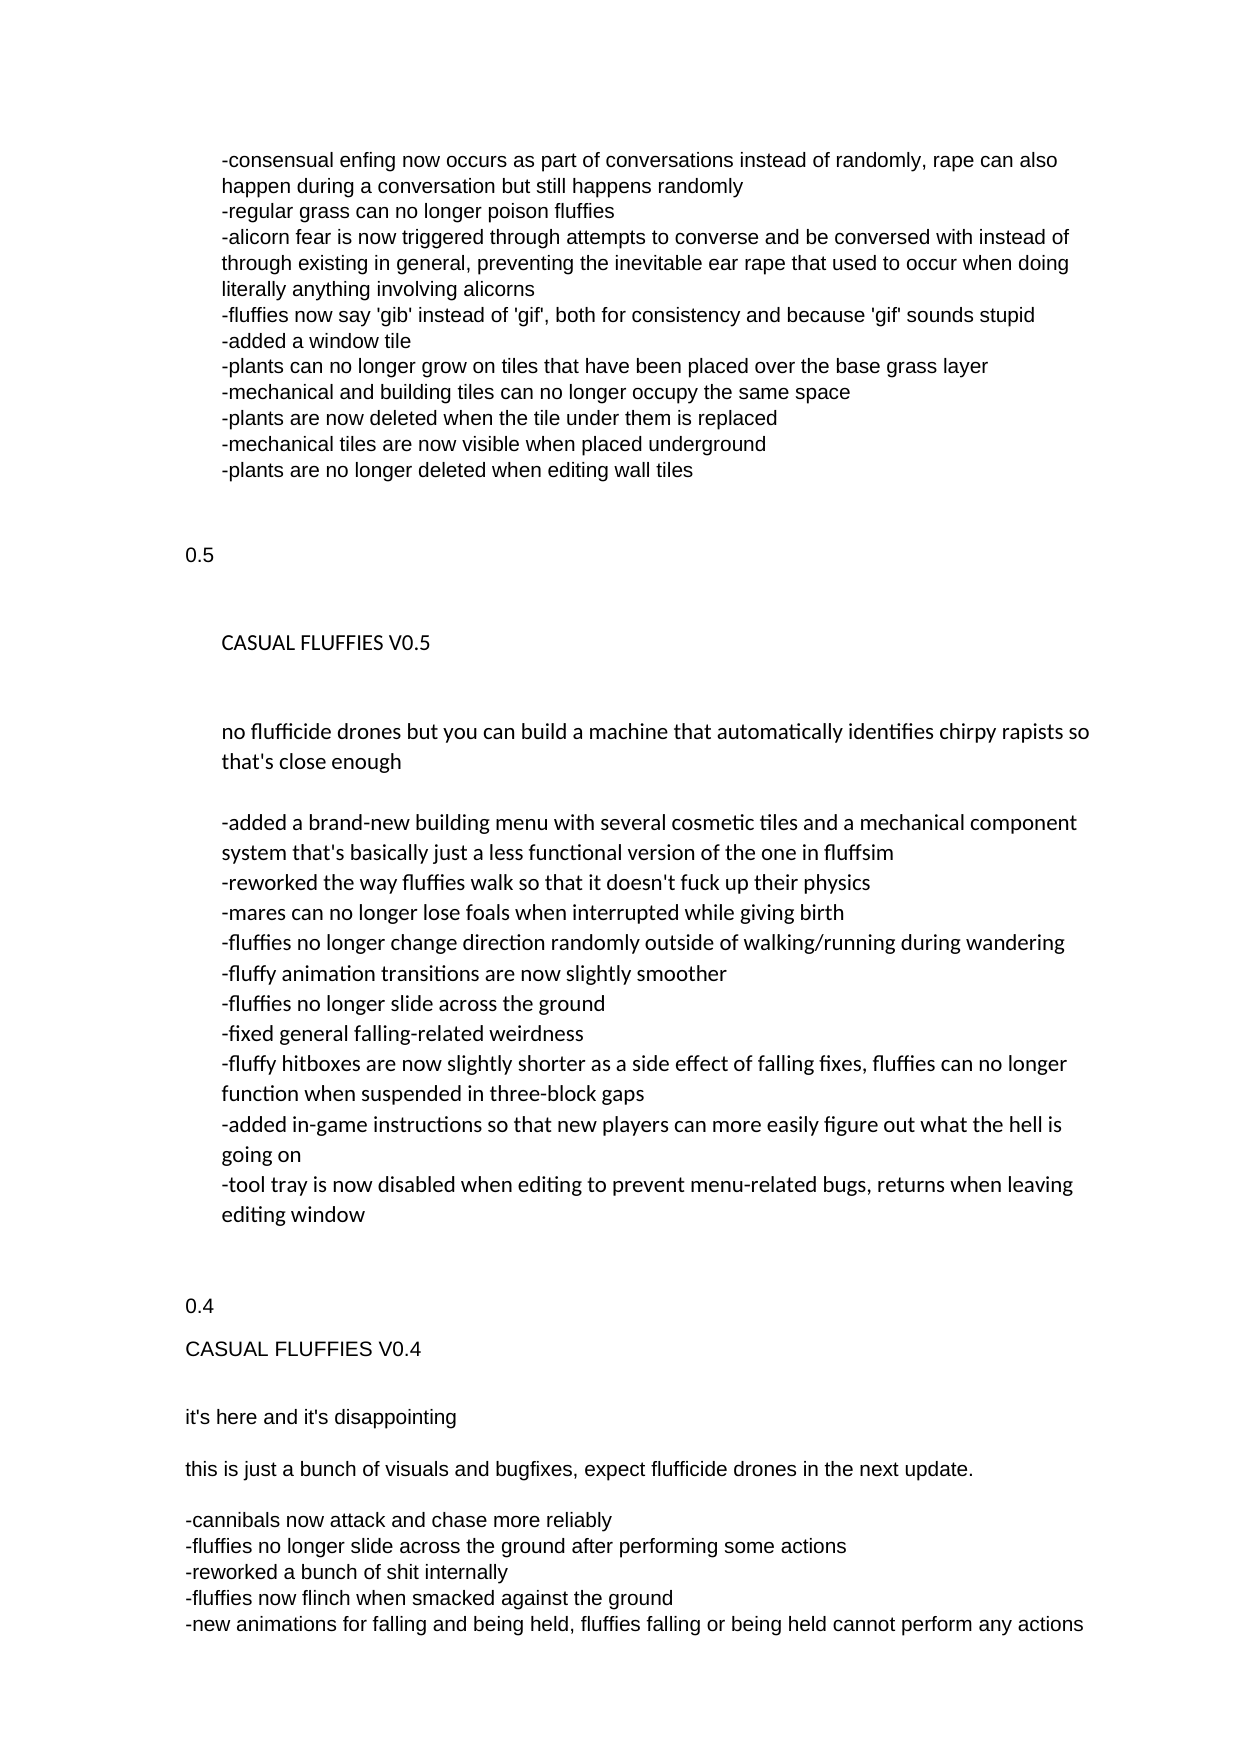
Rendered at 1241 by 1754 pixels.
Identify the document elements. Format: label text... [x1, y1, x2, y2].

text CASUAL FLUFFIES V0.5 [221, 628, 1093, 656]
text CASUAL FLUFFIES V0.4 [185, 1337, 1093, 1361]
text 0.4 [185, 1294, 1093, 1318]
text no flufficide drones but you can build a machine that automatically identifies chirpy rapists so that's close enough -added a brand-new building menu with several cosmetic tiles and a mechanical component system that's basically just a less functional version of the one in fluffsim -reworked the way fluffies walk so that it doesn't fuck up their physics -mares can no longer lose foals when interrupted while giving birth -fluffies no longer change direction randomly outside of walking/running during wandering -fluffy animation transitions are now slightly smoother -fluffies no longer slide across the ground -fixed general falling-related weirdness -fluffy hitboxes are now slightly shorter as a side effect of falling fixes, fluffies can no longer function when suspended in three-block gaps -added in-game instructions so that new players can more easily figure out what the hell is going on -tool tray is now disabled when editing to prevent menu-related bugs, returns when leaving editing window [221, 717, 1093, 1228]
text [221, 148, 1093, 482]
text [185, 1379, 1093, 1636]
text 0.5 [185, 543, 1093, 567]
